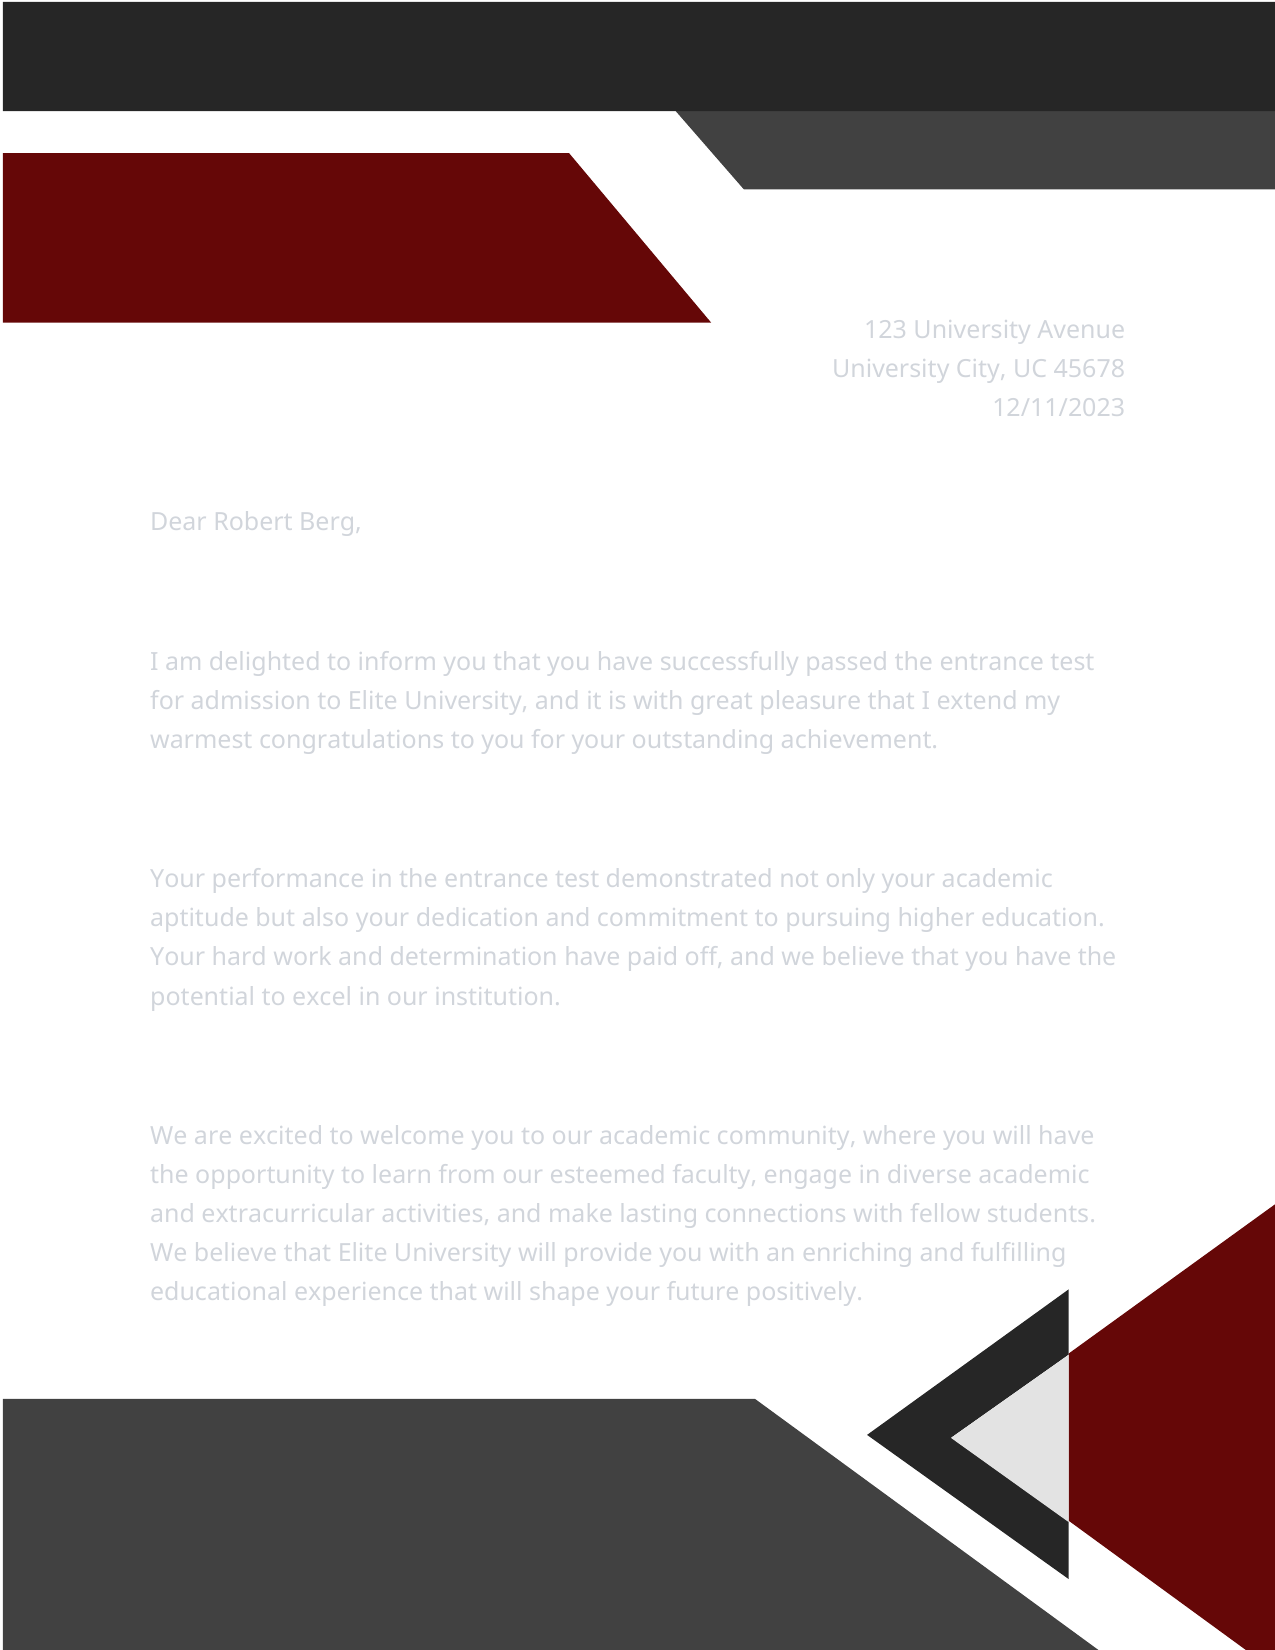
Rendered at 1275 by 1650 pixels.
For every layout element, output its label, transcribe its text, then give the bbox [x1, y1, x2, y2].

text Your performance in the entrance test demonstrated not only your academic aptitude but also your dedication and commitment to pursuing higher education. Your hard work and determination have paid off, and we believe that you have the potential to excel in our institution. [150, 861, 1125, 1012]
text I am delighted to inform you that you have successfully passed the entrance test for admission to Elite University, and it is with great pleasure that I extend my warmest congratulations to you for your outstanding achievement. [150, 643, 1125, 756]
text We are excited to welcome you to our academic community, where you will have the opportunity to learn from our esteemed faculty, engage in diverse academic and extracurricular activities, and make lasting connections with fellow students. We believe that Elite University will provide you with an enriching and fulfilling educational experience that will shape your future positively. [150, 1117, 1125, 1308]
text 12/11/2023 [150, 390, 1125, 424]
text University City, UC 45678 [150, 351, 1125, 385]
text 123 University Avenue [150, 311, 1125, 346]
text Dear Robert Berg, [150, 504, 1125, 538]
